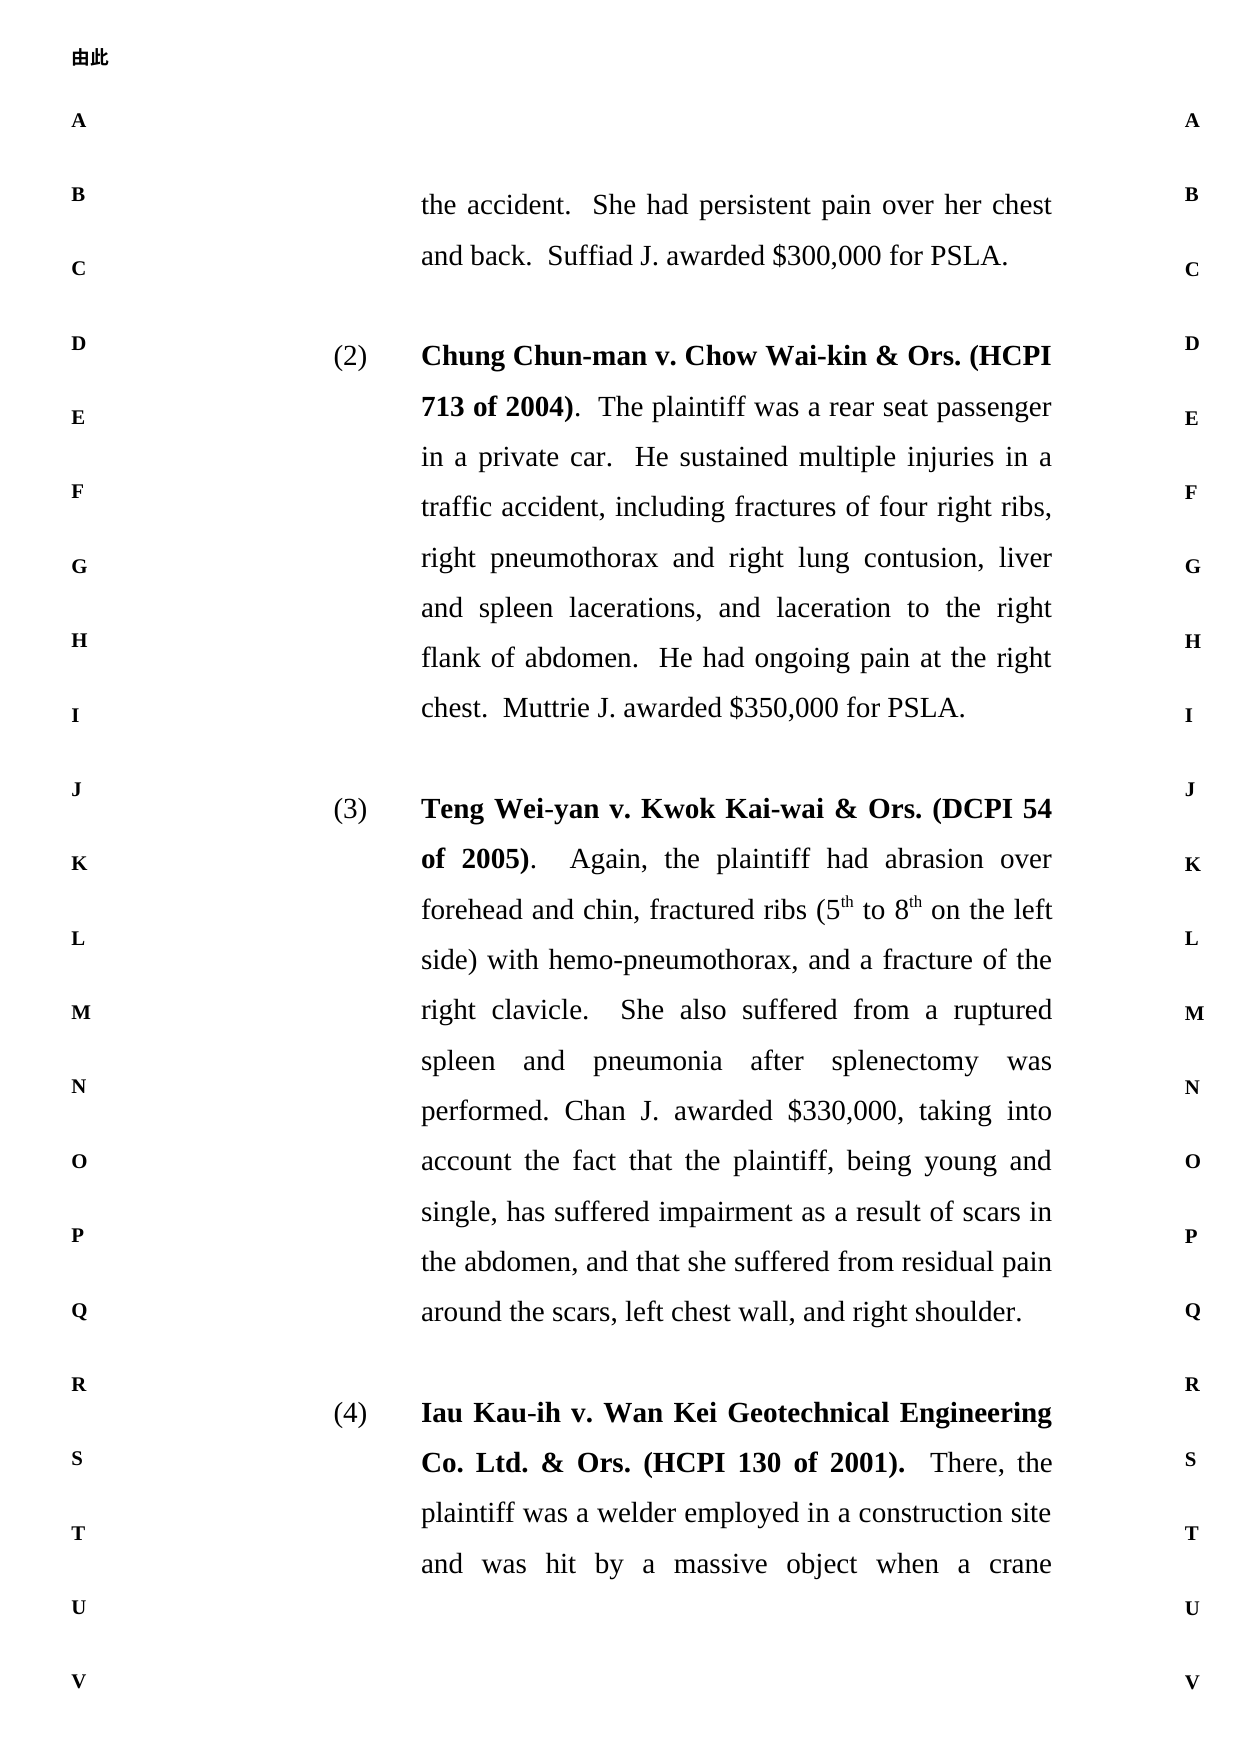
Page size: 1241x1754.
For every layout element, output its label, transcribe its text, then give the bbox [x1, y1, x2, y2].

list Chung Chun-man v. Chow Wai-kin & Ors. (HCPI 713 of 2004). The plaintiff was a rear seat passenger in a private car. He sustained multiple injuries in a traffic accident, including fractures of four right ribs, right pneumothorax and right lung contusion, liver and spleen lacerations, and laceration to the right flank of abdomen. He had ongoing pain at the right chest. Muttrie J. awarded $350,000 for PSLA. [333, 338, 1053, 724]
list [333, 187, 1053, 271]
list Teng Wei-yan v. Kwok Kai-wai & Ors. (DCPI 54 of 2005). Again, the plaintiff had abrasion over forehead and chin, fractured ribs (5th to 8th on the left side) with hemo-pneumothorax, and a fracture of the right clavicle. She also suffered from a ruptured spleen and pneumonia after splenectomy was performed. Chan J. awarded $330,000, taking into account the fact that the plaintiff, being young and single, has suffered impairment as a result of scars in the abdomen, and that she suffered from residual pain around the scars, left chest wall, and right shoulder. [333, 791, 1053, 1328]
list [333, 1395, 1053, 1579]
